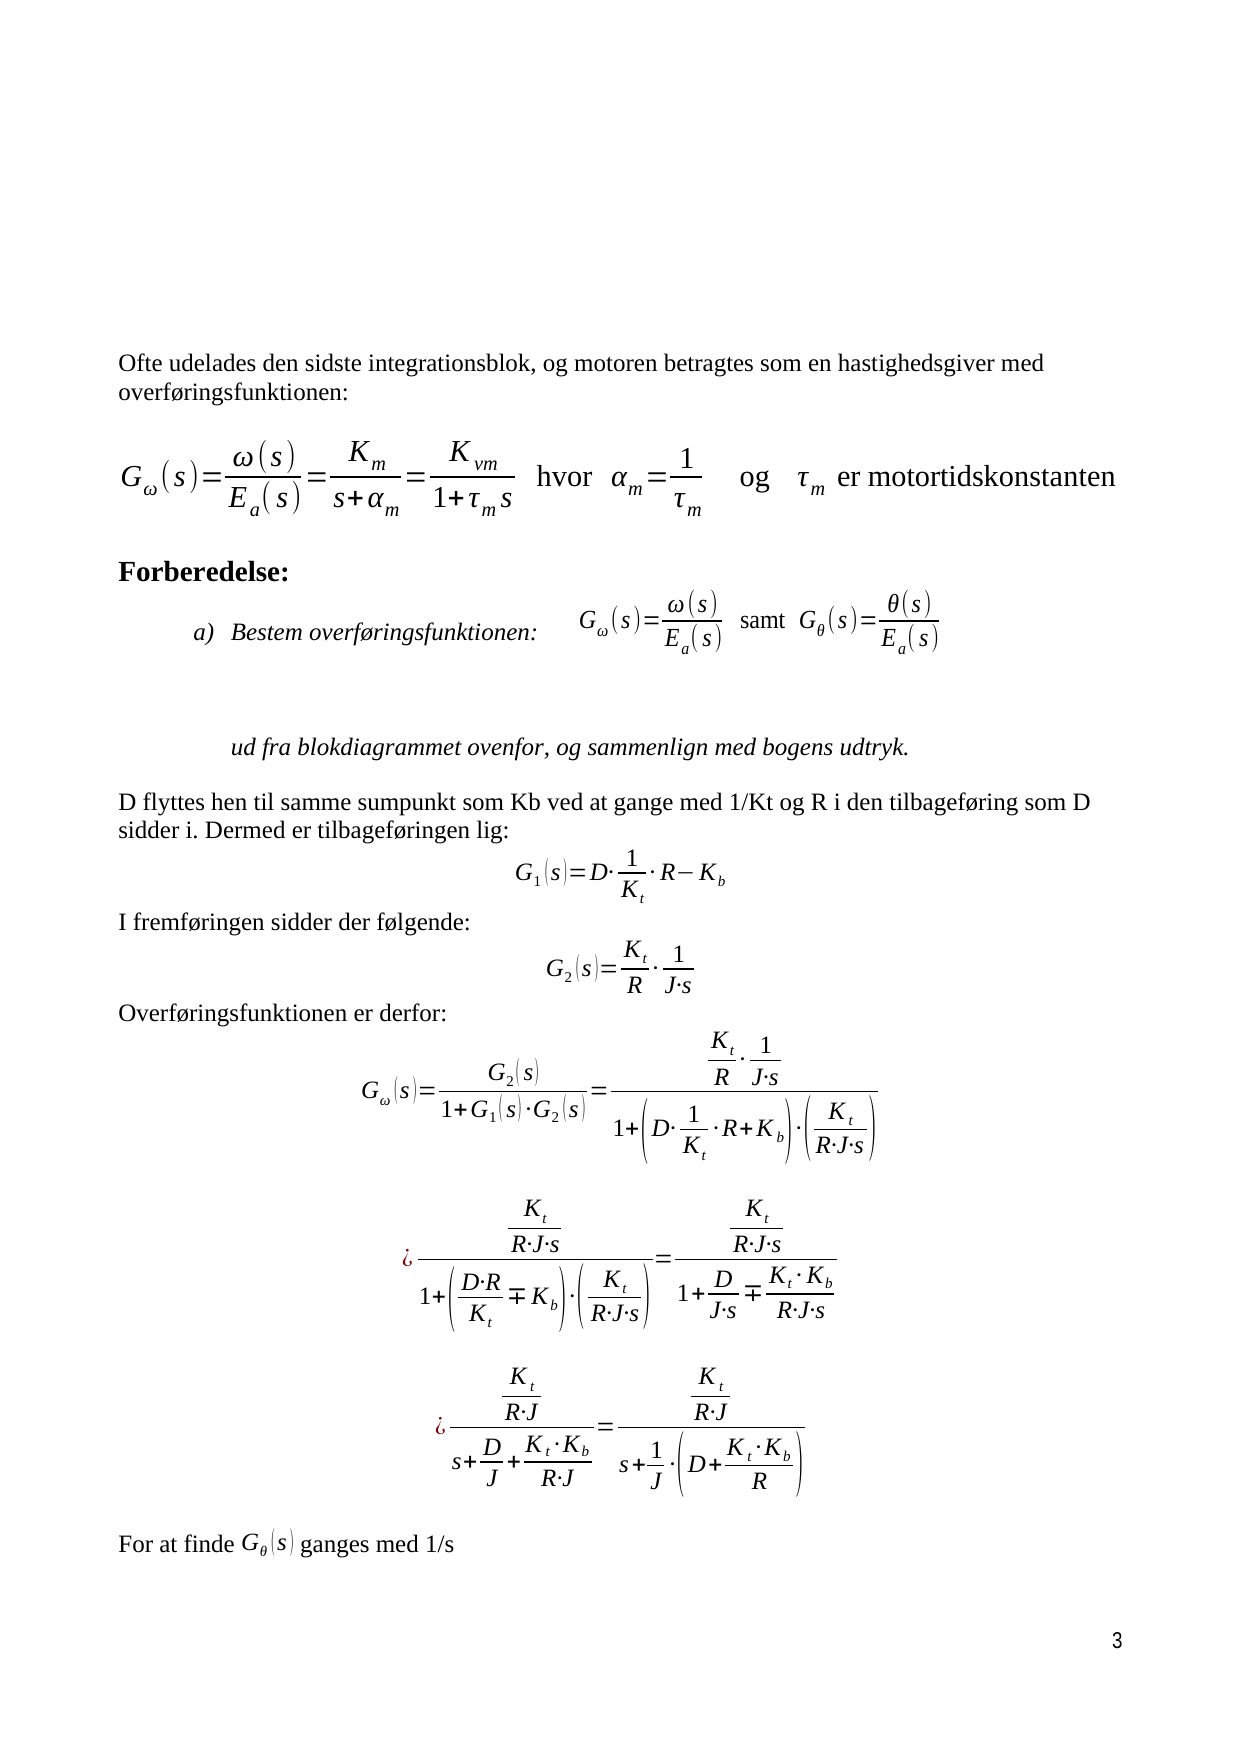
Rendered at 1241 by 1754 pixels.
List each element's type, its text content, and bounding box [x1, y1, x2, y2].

text Forberedelse: [118, 554, 1122, 588]
text Overføringsfunktionen er derfor: [118, 998, 1122, 1027]
text D flyttes hen til samme sumpunkt som Kb ved at gange med 1/Kt og R i den tilbageføring som D sidder i. Dermed er tilbageføringen lig: [118, 787, 1122, 844]
text I fremføringen sidder der følgende: [118, 907, 1122, 936]
text Ofte udelades den sidste integrationsblok, og motoren betragtes som en hastighedsgiver med overføringsfunktionen: [118, 348, 1122, 406]
text For at finde ganges med 1/s [118, 1527, 1122, 1560]
list Bestem overføringsfunktionen: ud fra blokdiagrammet ovenfor, og sammenlign med bogens udtryk. [193, 617, 1122, 787]
